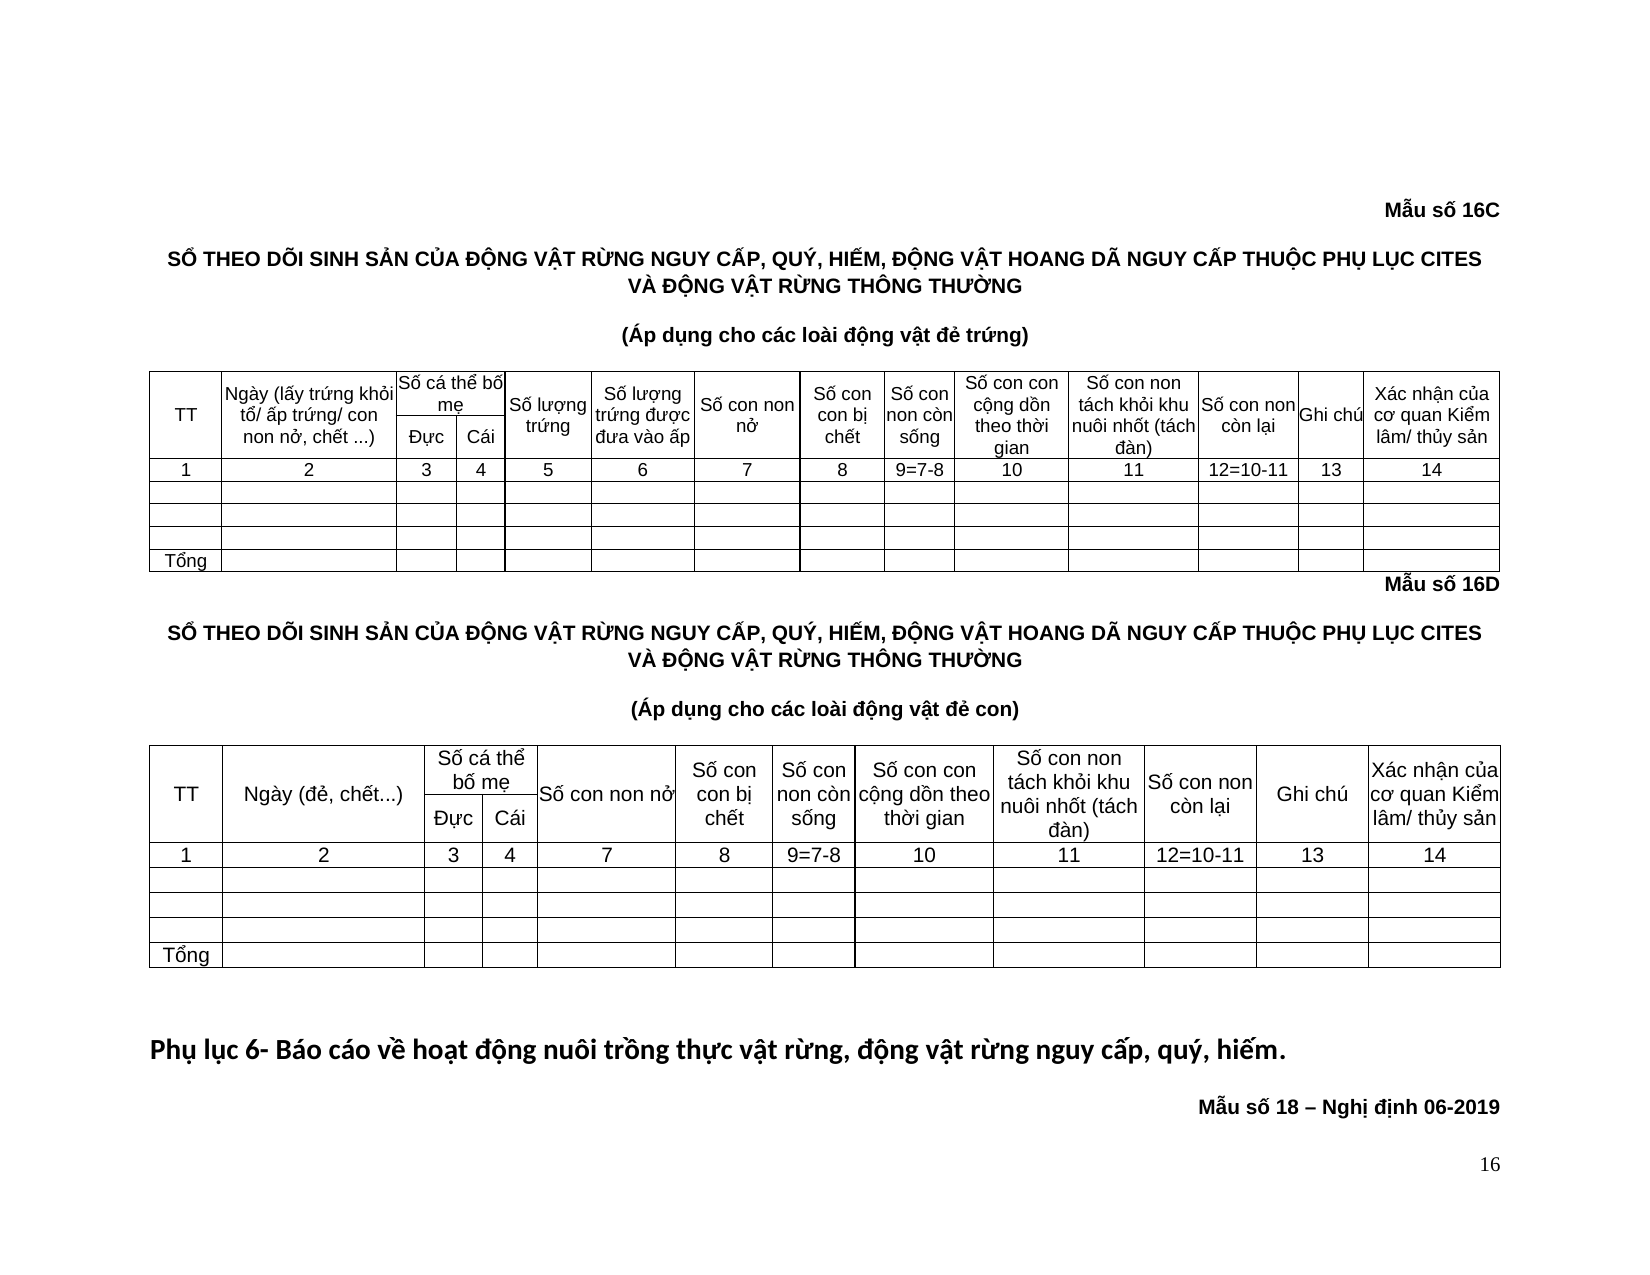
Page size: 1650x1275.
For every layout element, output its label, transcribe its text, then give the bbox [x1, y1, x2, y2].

table_cell 14 [1364, 459, 1499, 481]
table_header Số cá thể bố mẹ [397, 372, 504, 415]
table_header Số con non còn sống [885, 372, 954, 458]
table_cell [1364, 482, 1499, 503]
table_cell [397, 504, 456, 526]
table_cell [695, 550, 799, 571]
table_cell [223, 893, 424, 917]
table_cell [1299, 504, 1363, 526]
table_cell [506, 550, 591, 571]
table_cell [773, 943, 854, 967]
table_cell [1145, 893, 1256, 917]
table_cell [1369, 943, 1500, 967]
table_cell [538, 918, 675, 942]
table_cell [1369, 893, 1500, 917]
table_cell 4 [483, 843, 537, 867]
table_cell [150, 918, 222, 942]
table_header Số con non nở [695, 372, 799, 458]
table_cell Đực [397, 416, 456, 458]
table_cell [150, 504, 221, 526]
table_cell [506, 527, 591, 548]
table_cell [483, 918, 537, 942]
table_cell 2 [222, 459, 396, 481]
table_cell [397, 482, 456, 503]
table_cell [222, 550, 396, 571]
table_cell [1199, 504, 1298, 526]
table_header Số con non còn lại [1145, 746, 1256, 842]
table_cell [1257, 918, 1368, 942]
table_cell [1069, 550, 1198, 571]
table_cell [994, 893, 1144, 917]
table_cell [150, 893, 222, 917]
table_cell [397, 527, 456, 548]
table_cell [1069, 482, 1198, 503]
table_cell [1299, 482, 1363, 503]
table_cell [457, 504, 504, 526]
table_cell [801, 482, 884, 503]
table_cell [676, 893, 772, 917]
text Mẫu số 18 – Nghị định 06-2019 [150, 1095, 1500, 1119]
table_cell [538, 868, 675, 892]
table_cell [1369, 918, 1500, 942]
table_cell 13 [1257, 843, 1368, 867]
text (Áp dụng cho các loài động vật đẻ trứng) [150, 322, 1500, 346]
table_cell Cái [457, 416, 504, 458]
table_cell [856, 918, 993, 942]
table_cell 4 [457, 459, 504, 481]
table_cell 2 [223, 843, 424, 867]
table_cell [1145, 918, 1256, 942]
table_cell [773, 868, 854, 892]
table_header Số con con bị chết [676, 746, 772, 842]
table_cell Tổng [150, 550, 221, 571]
table_cell 12=10-11 [1145, 843, 1256, 867]
table_cell [1257, 893, 1368, 917]
table_cell [506, 482, 591, 503]
table_cell [538, 943, 675, 967]
table_cell [223, 868, 424, 892]
table_header Ghi chú [1257, 746, 1368, 842]
text SỔ THEO DÕI SINH SẢN CỦA ĐỘNG VẬT RỪNG NGUY CẤP, QUÝ, HIẾM, ĐỘNG VẬT HOANG DÃ NGUY CẤP THUỘC PHỤ LỤC CITES VÀ ĐỘNG VẬT RỪNG THÔNG THƯỜNG [150, 247, 1500, 298]
table_cell 7 [538, 843, 675, 867]
table_cell [457, 550, 504, 571]
table_cell [1369, 868, 1500, 892]
table_header Ngày (lấy trứng khỏi tổ/ ấp trứng/ con non nở, chết ...) [222, 372, 396, 458]
table_header TT [150, 746, 222, 842]
table_cell [1257, 868, 1368, 892]
table_header Số con con cộng dồn theo thời gian [955, 372, 1068, 458]
table_cell [483, 893, 537, 917]
table_cell [885, 550, 954, 571]
table_cell 9=7-8 [773, 843, 854, 867]
table_cell [695, 482, 799, 503]
table_cell [1069, 527, 1198, 548]
table_cell [676, 868, 772, 892]
table_cell [223, 943, 424, 967]
table_cell [773, 918, 854, 942]
table_header Số con non tách khỏi khu nuôi nhốt (tách đàn) [1069, 372, 1198, 458]
table_cell 8 [801, 459, 884, 481]
table_cell [592, 550, 694, 571]
table_cell [676, 918, 772, 942]
table_cell [592, 504, 694, 526]
table_cell 10 [955, 459, 1068, 481]
table_cell [150, 527, 221, 548]
table_cell [150, 482, 221, 503]
table_cell [885, 504, 954, 526]
table_cell 1 [150, 843, 222, 867]
table_cell [856, 943, 993, 967]
table_header Số con non tách khỏi khu nuôi nhốt (tách đàn) [994, 746, 1144, 842]
table_cell [955, 504, 1068, 526]
table_cell [885, 482, 954, 503]
table_cell [994, 918, 1144, 942]
table_cell Tổng [150, 943, 222, 967]
table_cell [592, 527, 694, 548]
table_cell [538, 893, 675, 917]
table_cell [506, 504, 591, 526]
table_cell [1069, 504, 1198, 526]
table_cell [801, 550, 884, 571]
table_header TT [150, 372, 221, 458]
table_cell [955, 482, 1068, 503]
table_header Ghi chú [1299, 372, 1363, 458]
table_cell [457, 482, 504, 503]
table_cell [1364, 550, 1499, 571]
table_cell [425, 943, 482, 967]
table_cell 14 [1369, 843, 1500, 867]
table_cell [856, 868, 993, 892]
table_cell [1299, 527, 1363, 548]
table_header Số lượng trứng [506, 372, 591, 458]
table_cell [425, 868, 482, 892]
table_cell [483, 943, 537, 967]
table_header Số con con cộng dồn theo thời gian [856, 746, 993, 842]
table_header Số lượng trứng được đưa vào ấp [592, 372, 694, 458]
table_cell [425, 918, 482, 942]
table_cell [773, 893, 854, 917]
table_header Xác nhận của cơ quan Kiểm lâm/ thủy sản [1369, 746, 1500, 842]
table_cell 10 [856, 843, 993, 867]
table_cell Đực [425, 795, 482, 842]
table_cell 3 [397, 459, 456, 481]
table_cell [397, 550, 456, 571]
table_cell [223, 918, 424, 942]
table_header Số con non còn sống [773, 746, 854, 842]
table_cell [994, 943, 1144, 967]
table_cell [801, 504, 884, 526]
table_cell [801, 527, 884, 548]
table_header Ngày (đẻ, chết...) [223, 746, 424, 842]
table_cell [222, 527, 396, 548]
table_cell [1199, 550, 1298, 571]
table_cell [483, 868, 537, 892]
table_cell [695, 504, 799, 526]
table_cell 11 [994, 843, 1144, 867]
table_header Số con non còn lại [1199, 372, 1298, 458]
table_cell [1364, 504, 1499, 526]
table_cell Cái [483, 795, 537, 842]
text Mẫu số 16C [150, 198, 1500, 222]
table_cell [955, 550, 1068, 571]
table_cell 7 [695, 459, 799, 481]
table_header Số con non nở [538, 746, 675, 842]
table_cell 1 [150, 459, 221, 481]
text (Áp dụng cho các loài động vật đẻ con) [150, 696, 1500, 720]
table_cell 5 [506, 459, 591, 481]
text SỔ THEO DÕI SINH SẢN CỦA ĐỘNG VẬT RỪNG NGUY CẤP, QUÝ, HIẾM, ĐỘNG VẬT HOANG DÃ NGUY CẤP THUỘC PHỤ LỤC CITES VÀ ĐỘNG VẬT RỪNG THÔNG THƯỜNG [150, 621, 1500, 672]
table_cell 9=7-8 [885, 459, 954, 481]
table_cell [1199, 527, 1298, 548]
table_cell [222, 504, 396, 526]
text Mẫu số 16D [150, 572, 1500, 596]
table_header Số cá thể bố mẹ [425, 746, 537, 794]
table_cell [1364, 527, 1499, 548]
text Phụ lục 6- Báo cáo về hoạt động nuôi trồng thực vật rừng, động vật rừng nguy cấp, quý, hiếm. [150, 1031, 1500, 1067]
table_cell 8 [676, 843, 772, 867]
table_cell 6 [592, 459, 694, 481]
table_cell [1257, 943, 1368, 967]
table_cell [1145, 868, 1256, 892]
table_cell [1145, 943, 1256, 967]
table_cell 11 [1069, 459, 1198, 481]
table_cell [1299, 550, 1363, 571]
table_cell [222, 482, 396, 503]
table_cell 12=10-11 [1199, 459, 1298, 481]
table_cell [1199, 482, 1298, 503]
table_cell 13 [1299, 459, 1363, 481]
table_cell [955, 527, 1068, 548]
table_cell 3 [425, 843, 482, 867]
table_cell [457, 527, 504, 548]
table_cell [856, 893, 993, 917]
table_cell [885, 527, 954, 548]
table_cell [695, 527, 799, 548]
table_cell [425, 893, 482, 917]
table_header Xác nhận của cơ quan Kiểm lâm/ thủy sản [1364, 372, 1499, 458]
table_cell [150, 868, 222, 892]
table_header Số con con bị chết [801, 372, 884, 458]
table_cell [676, 943, 772, 967]
table_cell [592, 482, 694, 503]
table_cell [994, 868, 1144, 892]
